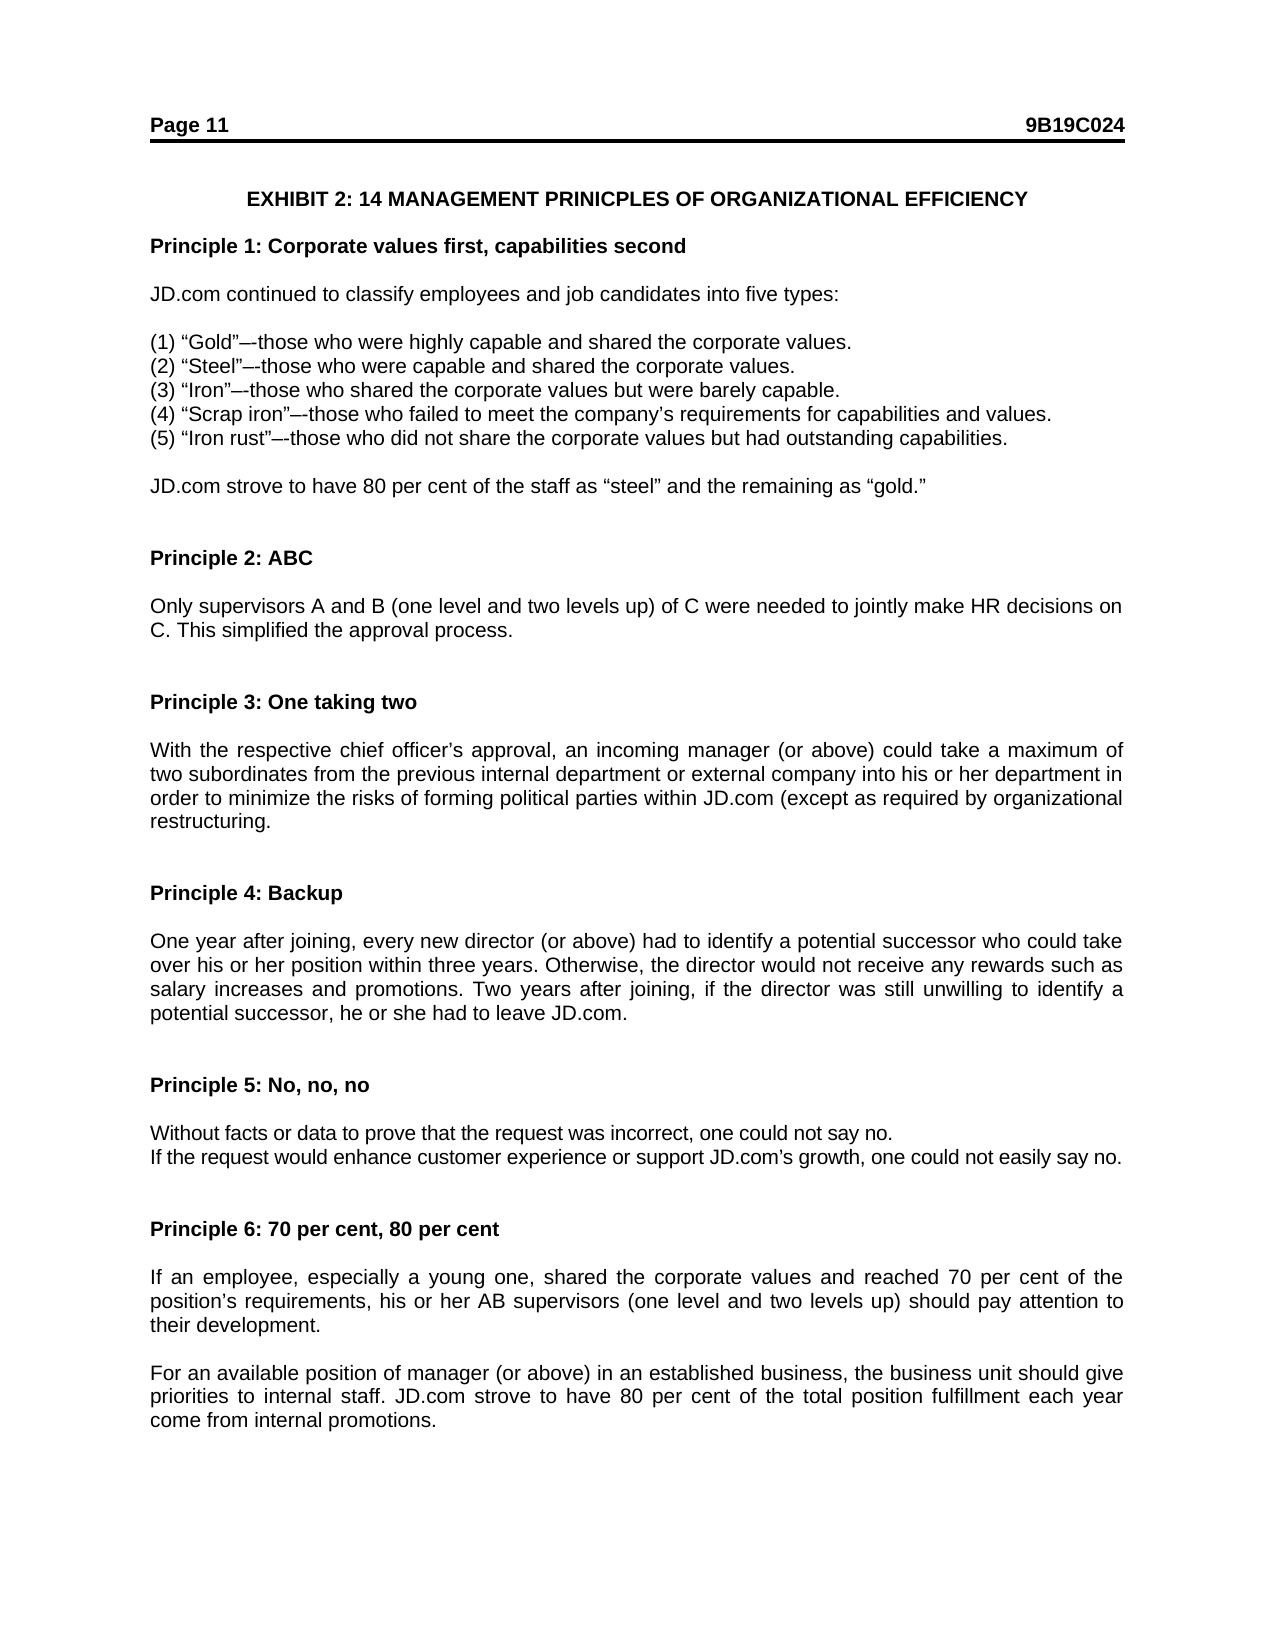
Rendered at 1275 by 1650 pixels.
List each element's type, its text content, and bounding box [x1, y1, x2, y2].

text For an available position of manager (or above) in an established business, the business unit should give priorities to internal staff. JD.com strove to have 80 per cent of the total position fulfillment each year come from internal promotions. [150, 1360, 1125, 1432]
text If the request would enhance customer experience or support JD.com’s growth, one could not easily say no. [150, 1145, 1125, 1169]
text With the respective chief officer’s approval, an incoming manager (or above) could take a maximum of two subordinates from the previous internal department or external company into his or her department in order to minimize the risks of forming political parties within JD.com (except as required by organizational restructuring. [150, 737, 1125, 833]
text Principle 3: One taking two [150, 689, 1125, 713]
text (3) “Iron”–-those who shared the corporate values but were barely capable. [150, 378, 1125, 402]
text Principle 5: No, no, no [150, 1073, 1125, 1097]
text Without facts or data to prove that the request was incorrect, one could not say no. [150, 1121, 1125, 1145]
text Principle 4: Backup [150, 881, 1125, 905]
text (4) “Scrap iron”–-those who failed to meet the company’s requirements for capabilities and values. [150, 402, 1125, 426]
text Principle 6: 70 per cent, 80 per cent [150, 1217, 1125, 1241]
text Exhibit 2: 14 management prinicples of organizational efficiency [150, 186, 1125, 210]
text Only supervisors A and B (one level and two levels up) of C were needed to jointly make HR decisions on C. This simplified the approval process. [150, 594, 1125, 642]
text (5) “Iron rust”–-those who did not share the corporate values but had outstanding capabilities. [150, 426, 1125, 450]
text (2) “Steel”–-those who were capable and shared the corporate values. [150, 354, 1125, 378]
text Principle 2: ABC [150, 546, 1125, 570]
text JD.com continued to classify employees and job candidates into five types: [150, 282, 1125, 306]
text JD.com strove to have 80 per cent of the staff as “steel” and the remaining as “gold.” [150, 474, 1125, 498]
text If an employee, especially a young one, shared the corporate values and reached 70 per cent of the position’s requirements, his or her AB supervisors (one level and two levels up) should pay attention to their development. [150, 1264, 1125, 1336]
text One year after joining, every new director (or above) had to identify a potential successor who could take over his or her position within three years. Otherwise, the director would not receive any rewards such as salary increases and promotions. Two years after joining, if the director was still unwilling to identify a potential successor, he or she had to leave JD.com. [150, 929, 1125, 1025]
text Principle 1: Corporate values first, capabilities second [150, 234, 1125, 258]
text (1) “Gold”–-those who were highly capable and shared the corporate values. [150, 330, 1125, 354]
